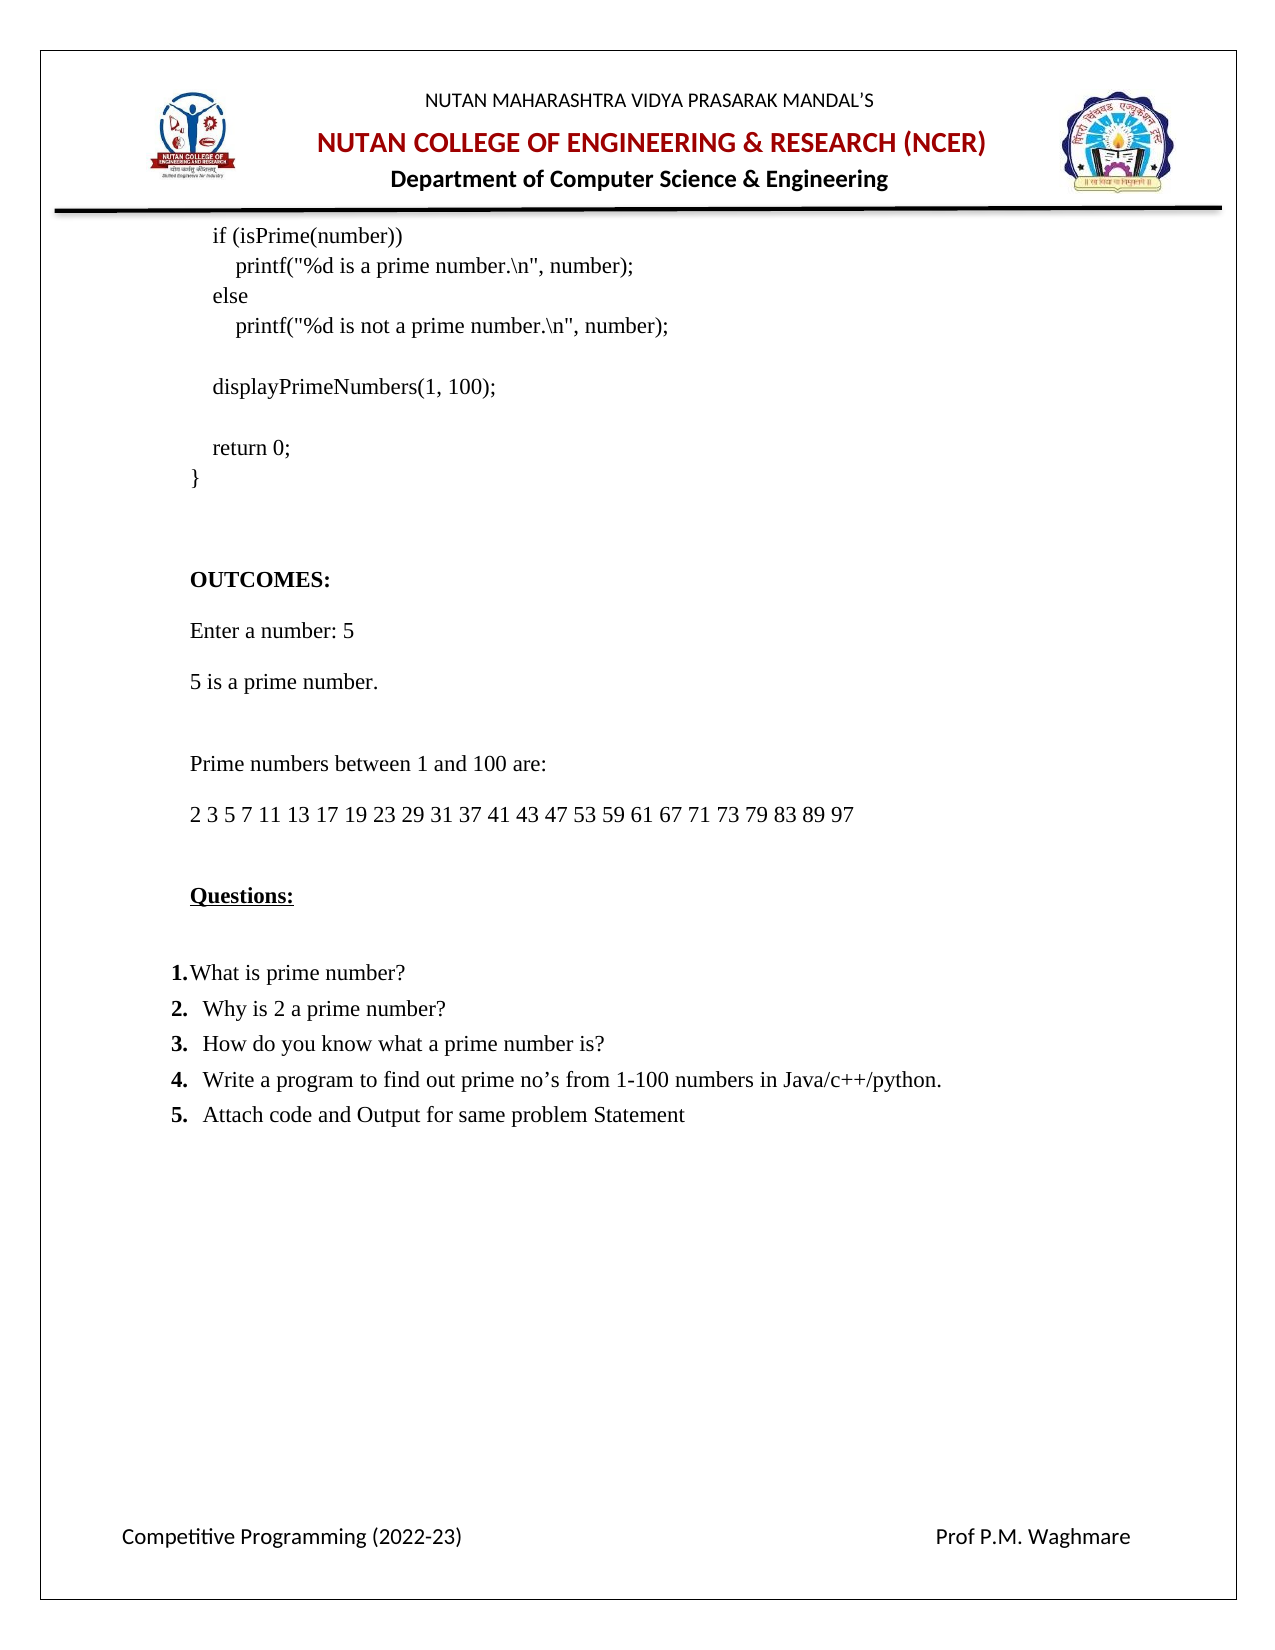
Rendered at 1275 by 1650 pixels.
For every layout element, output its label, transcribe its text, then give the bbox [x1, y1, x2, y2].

list Write a program to find out prime no’s from 1-100 numbers in Java/c++/python. [171, 1066, 1184, 1092]
subtitle displayPrimeNumbers(1, 100); [189, 373, 1184, 399]
subtitle What is prime number? [171, 959, 1184, 986]
subtitle Enter a number: 5 [114, 617, 1184, 644]
subtitle printf("%d is not a prime number.\n", number); [189, 313, 1184, 339]
subtitle OUTCOMES: [189, 566, 1184, 593]
subtitle else [189, 282, 1184, 309]
subtitle Attach code and Output for same problem Statement [171, 1101, 1184, 1128]
subtitle 5 is a prime number. [189, 668, 1184, 695]
subtitle 2 3 5 7 11 13 17 19 23 29 31 37 41 43 47 53 59 61 67 71 73 79 83 89 97 [189, 801, 1184, 827]
list Why is 2 a prime number? [171, 995, 1184, 1021]
subtitle Prime numbers between 1 and 100 are: [189, 749, 1184, 776]
subtitle if (isPrime(number)) [189, 222, 1184, 248]
picture [146, 89, 237, 180]
subtitle return 0; [189, 434, 1184, 460]
subtitle } [189, 464, 1184, 491]
picture [1059, 89, 1177, 194]
subtitle printf("%d is a prime number.\n", number); [189, 252, 1184, 278]
text Questions: [189, 882, 1184, 908]
subtitle How do you know what a prime number is? [171, 1030, 1184, 1056]
